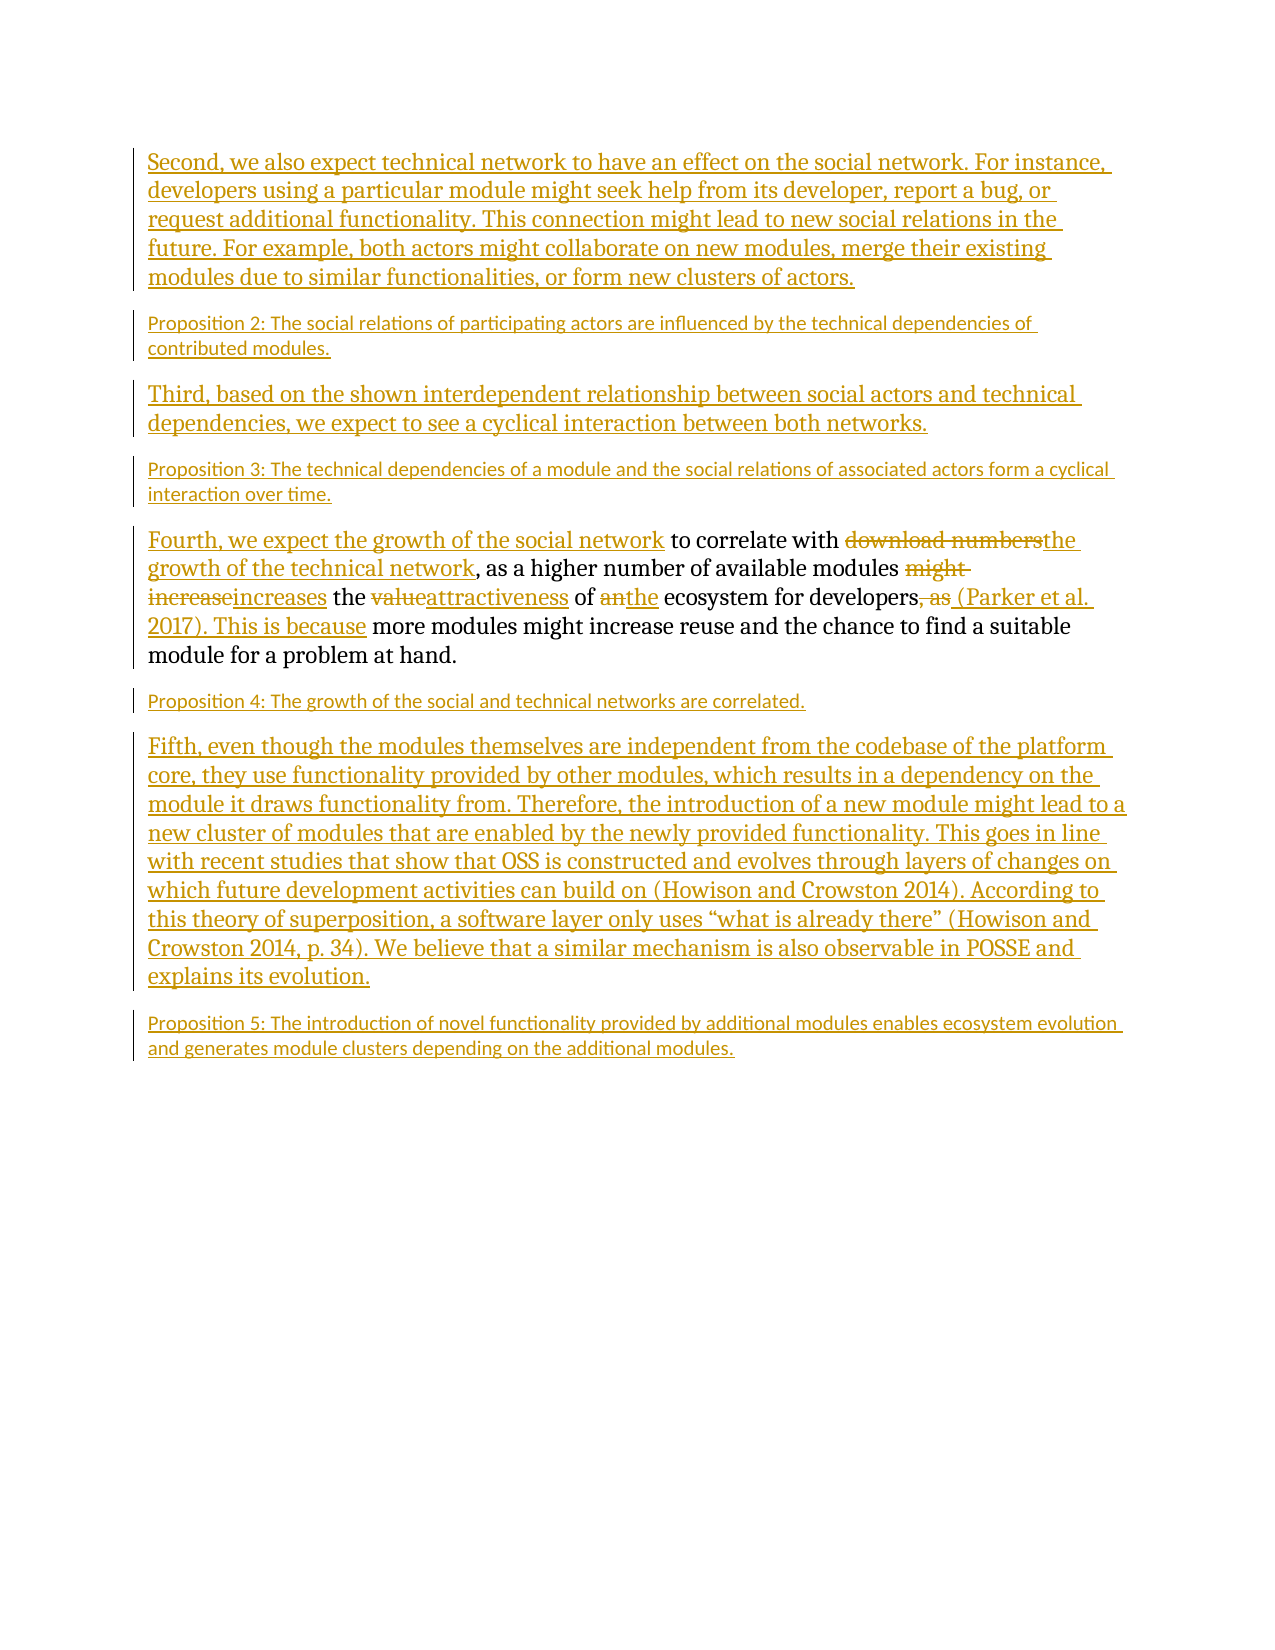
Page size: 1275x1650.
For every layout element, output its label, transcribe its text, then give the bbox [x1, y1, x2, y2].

text to correlate with , as a higher number of available modules the of ecosystem for developers more modules might increase reuse and the chance to find a suitable module for a problem at hand. [148, 526, 1127, 669]
